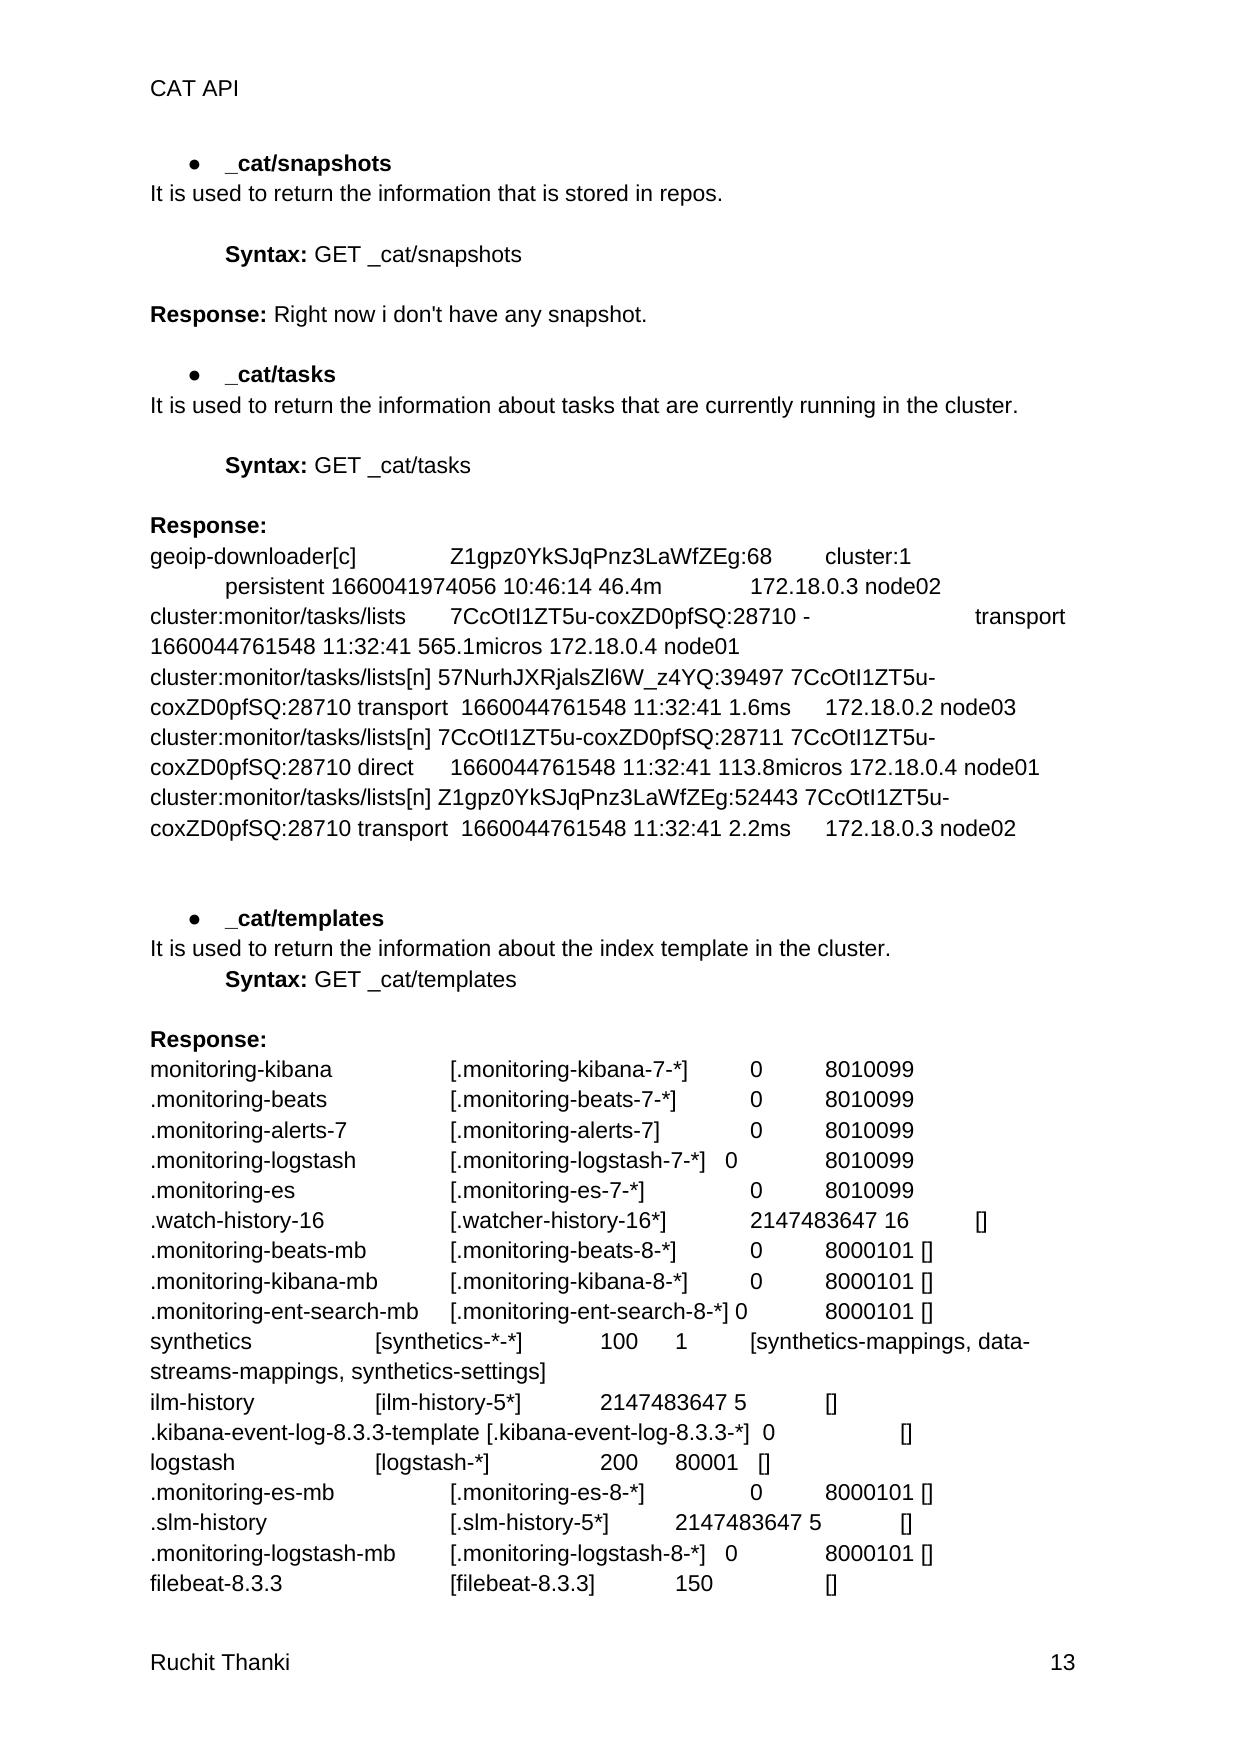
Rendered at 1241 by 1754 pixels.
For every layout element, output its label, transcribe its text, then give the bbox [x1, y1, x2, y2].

text .monitoring-logstash [.monitoring-logstash-7-*] 0 8010099 [150, 1147, 1090, 1173]
text .slm-history [.slm-history-5*] 2147483647 5 [] [150, 1509, 1090, 1536]
text Response: Right now i don't have any snapshot. [150, 301, 1090, 327]
list _cat/snapshots [187, 150, 1090, 176]
text cluster:monitor/tasks/lists 7CcOtI1ZT5u-coxZD0pfSQ:28710 - transport 1660044761548 11:32:41 565.1micros 172.18.0.4 node01 [150, 603, 1090, 660]
text .monitoring-es [.monitoring-es-7-*] 0 8010099 [150, 1177, 1090, 1203]
text .monitoring-kibana-mb [.monitoring-kibana-8-*] 0 8000101 [] [150, 1268, 1090, 1294]
text geoip-downloader[c] Z1gpz0YkSJqPnz3LaWfZEg:68 cluster:1 persistent 1660041974056 10:46:14 46.4m 172.18.0.3 node02 [150, 543, 1090, 599]
text synthetics [synthetics-*-*] 100 1 [synthetics-mappings, data-streams-mappings, synthetics-settings] [150, 1328, 1090, 1385]
text cluster:monitor/tasks/lists[n] 7CcOtI1ZT5u-coxZD0pfSQ:28711 7CcOtI1ZT5u-coxZD0pfSQ:28710 direct 1660044761548 11:32:41 113.8micros 172.18.0.4 node01 [150, 724, 1090, 781]
text .kibana-event-log-8.3.3-template [.kibana-event-log-8.3.3-*] 0 [] [150, 1419, 1090, 1445]
text .monitoring-beats [.monitoring-beats-7-*] 0 8010099 [150, 1086, 1090, 1113]
text .monitoring-beats-mb [.monitoring-beats-8-*] 0 8000101 [] [150, 1237, 1090, 1264]
list _cat/tasks [187, 361, 1090, 388]
text .watch-history-16 [.watcher-history-16*] 2147483647 16 [] [150, 1207, 1090, 1234]
text It is used to return the information about tasks that are currently running in the cluster. [150, 392, 1090, 418]
text Response: [150, 512, 1090, 539]
text .monitoring-es-mb [.monitoring-es-8-*] 0 8000101 [] [150, 1479, 1090, 1506]
text monitoring-kibana [.monitoring-kibana-7-*] 0 8010099 [150, 1056, 1090, 1083]
list _cat/templates [187, 905, 1090, 932]
text Syntax: GET _cat/snapshots [150, 241, 1090, 267]
text ilm-history [ilm-history-5*] 2147483647 5 [] [150, 1388, 1090, 1415]
text .monitoring-alerts-7 [.monitoring-alerts-7] 0 8010099 [150, 1117, 1090, 1143]
text filebeat-8.3.3 [filebeat-8.3.3] 150 [] [150, 1570, 1090, 1596]
text It is used to return the information that is stored in repos. [150, 180, 1090, 207]
text Syntax: GET _cat/tasks [150, 452, 1090, 478]
text It is used to return the information about the index template in the cluster. [150, 935, 1090, 962]
text Syntax: GET _cat/templates [150, 966, 1090, 992]
text Response: [150, 1026, 1090, 1052]
text .monitoring-logstash-mb [.monitoring-logstash-8-*] 0 8000101 [] [150, 1539, 1090, 1566]
text cluster:monitor/tasks/lists[n] 57NurhJXRjalsZl6W_z4YQ:39497 7CcOtI1ZT5u-coxZD0pfSQ:28710 transport 1660044761548 11:32:41 1.6ms 172.18.0.2 node03 [150, 663, 1090, 720]
text .monitoring-ent-search-mb [.monitoring-ent-search-8-*] 0 8000101 [] [150, 1298, 1090, 1324]
text logstash [logstash-*] 200 80001 [] [150, 1449, 1090, 1475]
text cluster:monitor/tasks/lists[n] Z1gpz0YkSJqPnz3LaWfZEg:52443 7CcOtI1ZT5u-coxZD0pfSQ:28710 transport 1660044761548 11:32:41 2.2ms 172.18.0.3 node02 [150, 784, 1090, 841]
